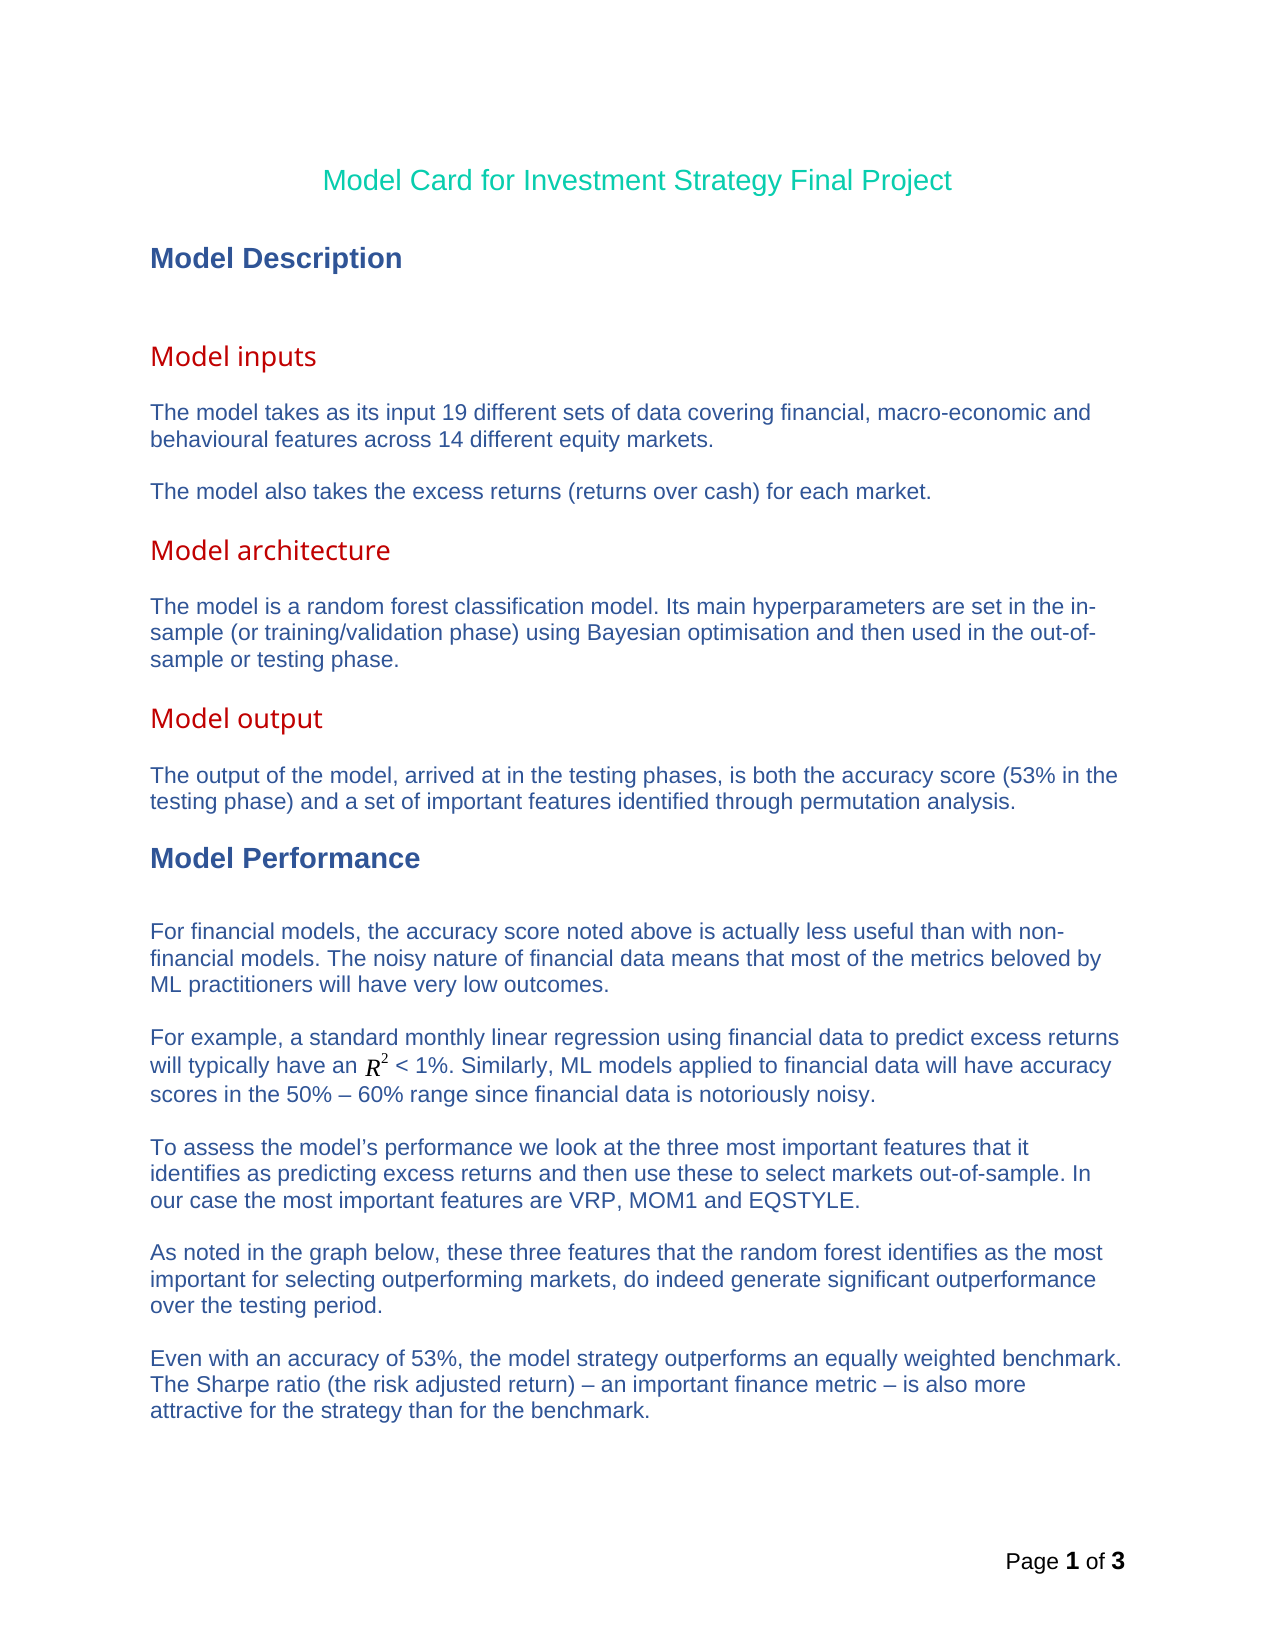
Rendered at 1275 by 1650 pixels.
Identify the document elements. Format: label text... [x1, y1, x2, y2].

subtitle Model output [150, 700, 1125, 737]
text As noted in the graph below, these three features that the random forest identifies as the most important for selecting outperforming markets, do indeed generate significant outperformance over the testing period. [150, 1239, 1125, 1318]
subtitle Model inputs [150, 337, 1125, 374]
text The model also takes the excess returns (returns over cash) for each market. [150, 478, 1125, 504]
text The model is a random forest classification model. Its main hyperparameters are set in the in-sample (or training/validation phase) using Bayesian optimisation and then used in the out-of-sample or testing phase. [150, 593, 1125, 672]
text For example, a standard monthly linear regression using financial data to predict excess returns will typically have an < 1%. Similarly, ML models applied to financial data will have accuracy scores in the 50% – 60% range since financial data is notoriously noisy. [150, 1024, 1125, 1107]
text To assess the model’s performance we look at the three most important features that it identifies as predicting excess returns and then use these to select markets out-of-sample. In our case the most important features are VRP, MOM1 and EQSTYLE. [150, 1134, 1125, 1213]
text Model Description [150, 242, 1125, 275]
text The model takes as its input 19 different sets of data covering financial, macro-economic and behavioural features across 14 different equity markets. [150, 399, 1125, 452]
text The output of the model, arrived at in the testing phases, is both the accuracy score (53% in the testing phase) and a set of important features identified through permutation analysis. [150, 762, 1125, 814]
subtitle Model architecture [150, 531, 1125, 568]
text For financial models, the accuracy score noted above is actually less useful than with non-financial models. The noisy nature of financial data means that most of the metrics beloved by ML practitioners will have very low outcomes. [150, 918, 1125, 997]
text Model Card for Investment Strategy Final Project [150, 162, 1125, 196]
text Model Performance [150, 841, 1125, 874]
text Even with an accuracy of 53%, the model strategy outperforms an equally weighted benchmark. The Sharpe ratio (the risk adjusted return) – an important finance metric – is also more attractive for the strategy than for the benchmark. [150, 1345, 1125, 1424]
